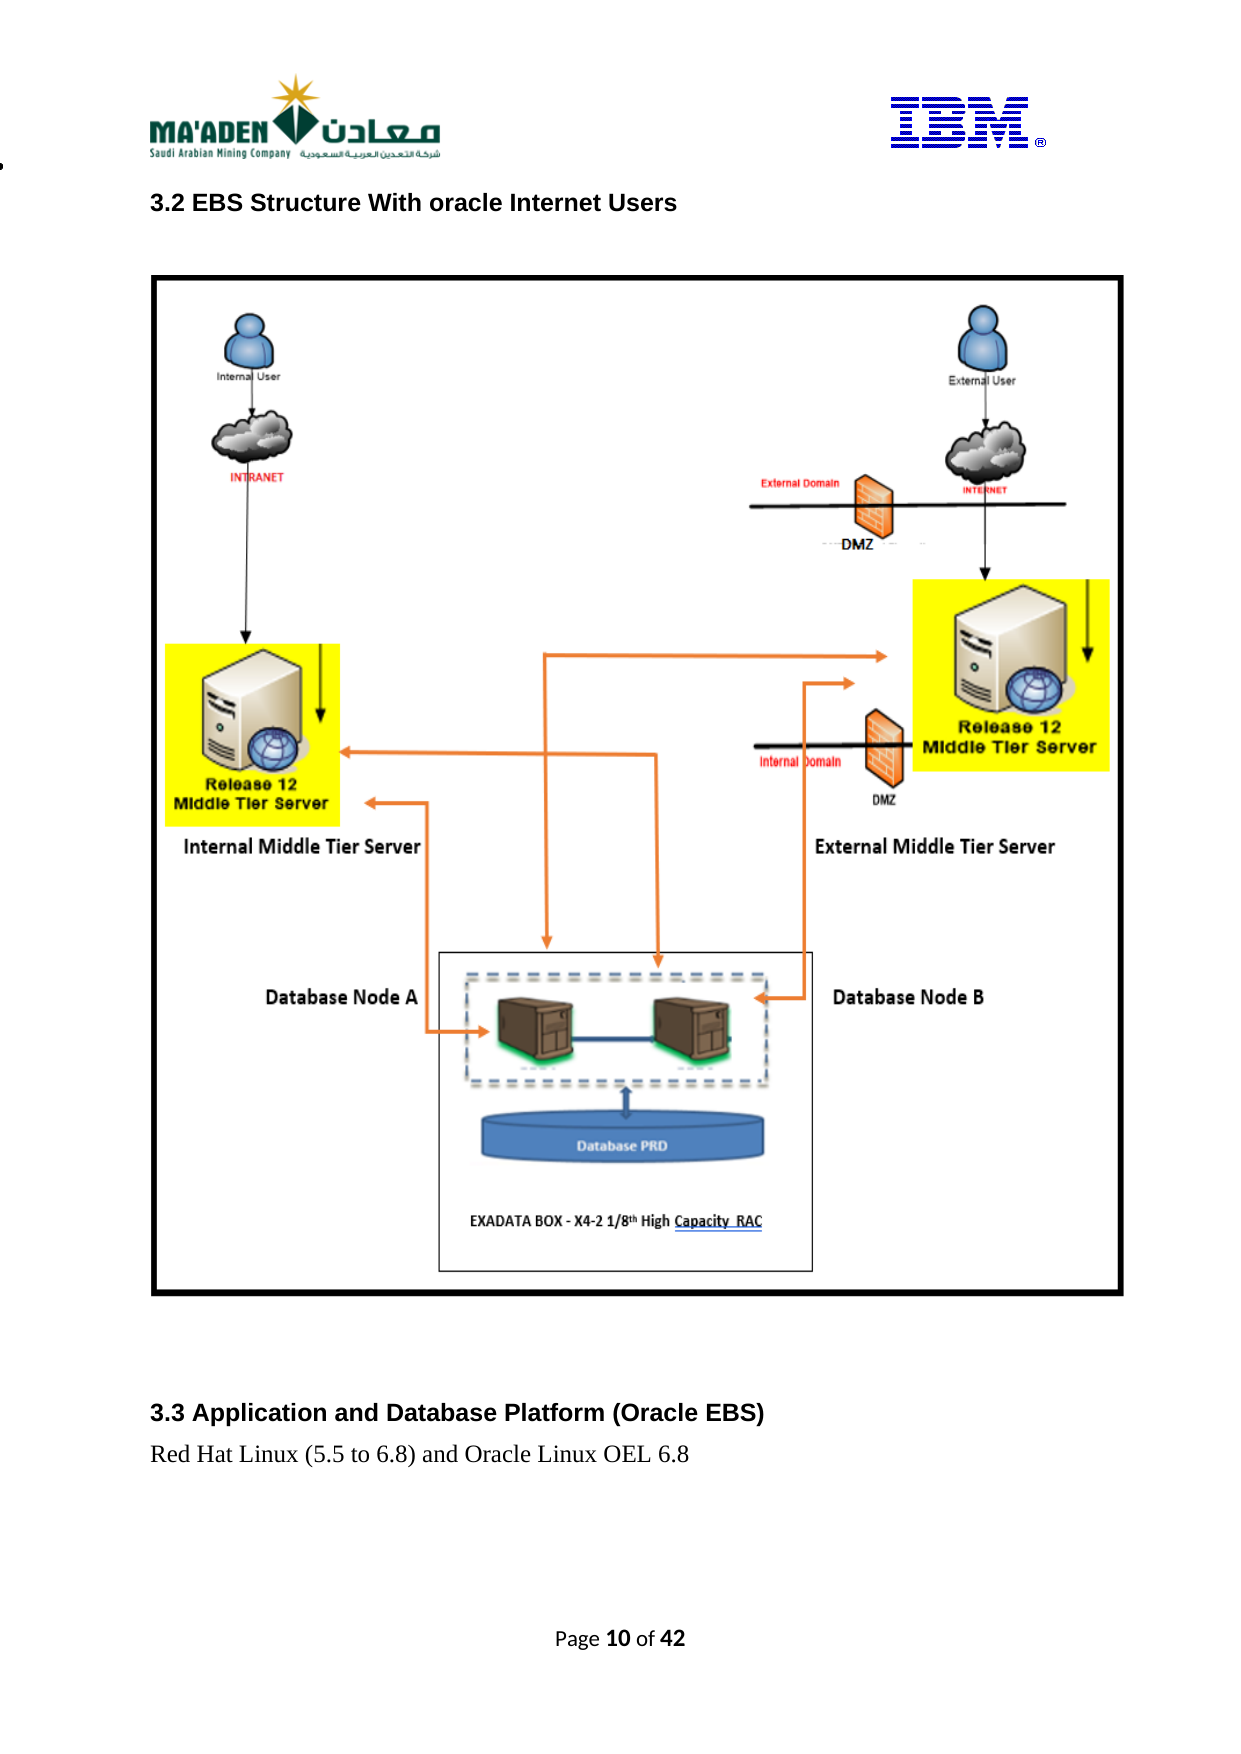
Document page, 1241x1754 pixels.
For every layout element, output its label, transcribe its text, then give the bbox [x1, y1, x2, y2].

text Red Hat Linux (5.5 to 6.8) and Oracle Linux OEL 6.8 [150, 1439, 1090, 1467]
picture [150, 275, 1125, 1299]
picture [150, 73, 440, 159]
subtitle 3.3 Application and Database Platform (Oracle EBS) [150, 1397, 1090, 1426]
picture [884, 88, 1061, 159]
subtitle 3.2 EBS Structure With oracle Internet Users [150, 187, 1090, 216]
